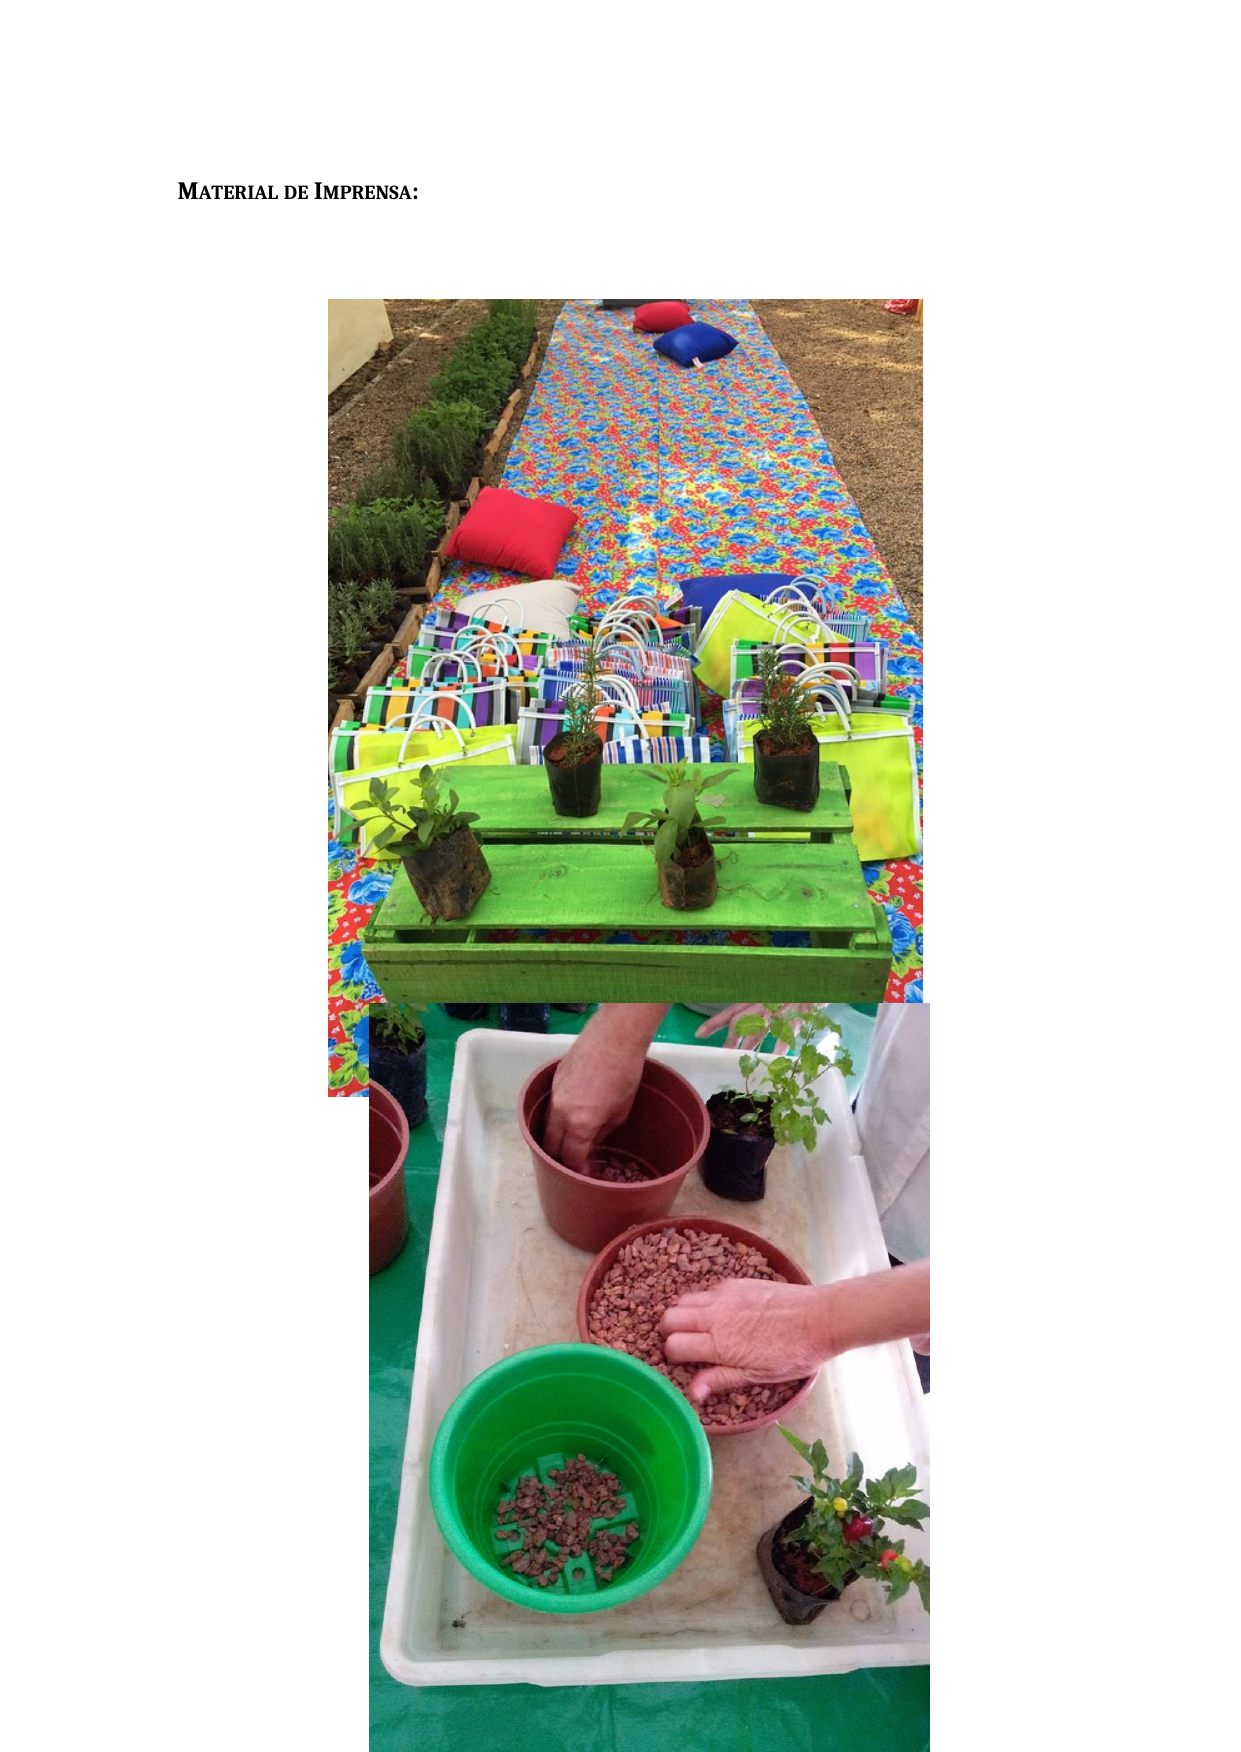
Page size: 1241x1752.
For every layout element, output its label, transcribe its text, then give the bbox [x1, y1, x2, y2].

picture [327, 299, 930, 1752]
text Material de Imprensa: [177, 177, 1122, 206]
